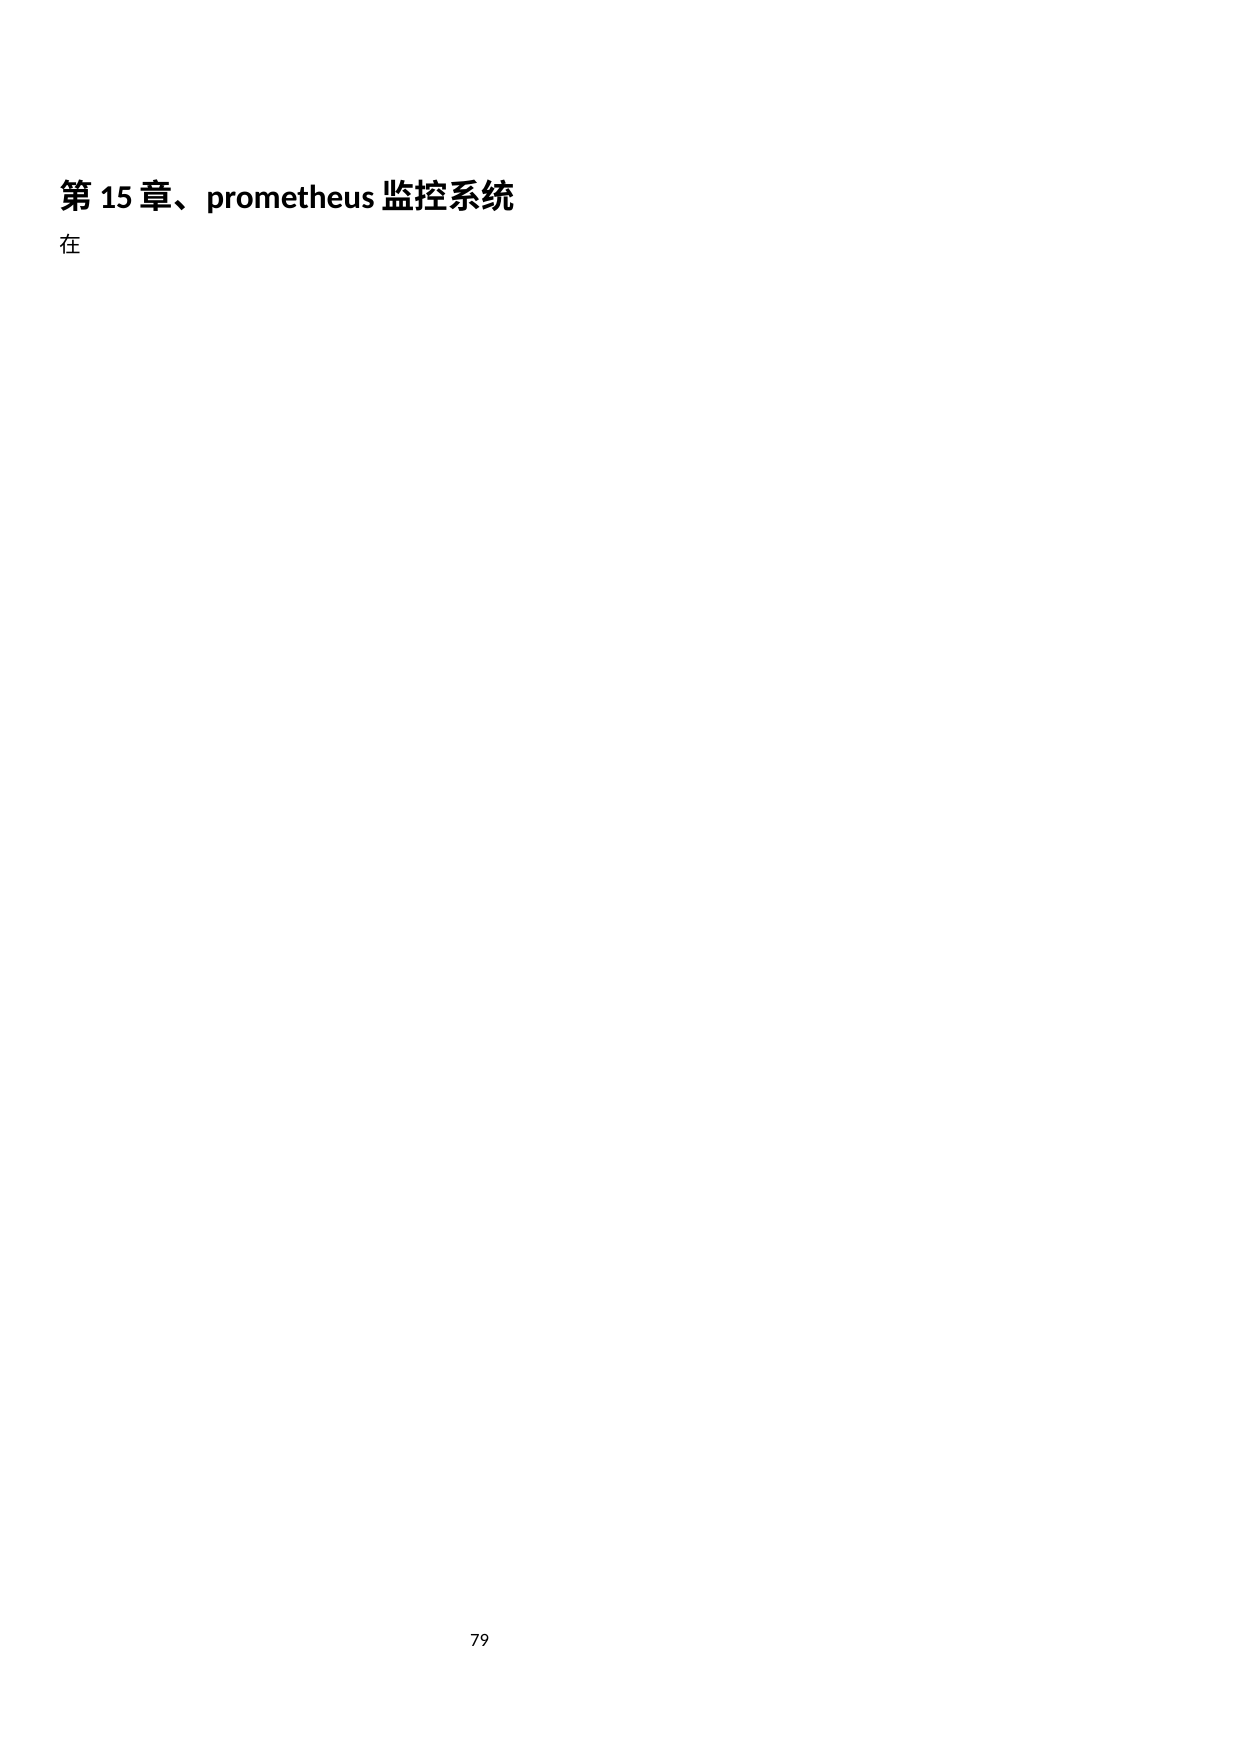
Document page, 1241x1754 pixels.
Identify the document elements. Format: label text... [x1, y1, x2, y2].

text 在 [59, 227, 1181, 259]
text 第15章、prometheus监控系统 [59, 162, 1181, 227]
